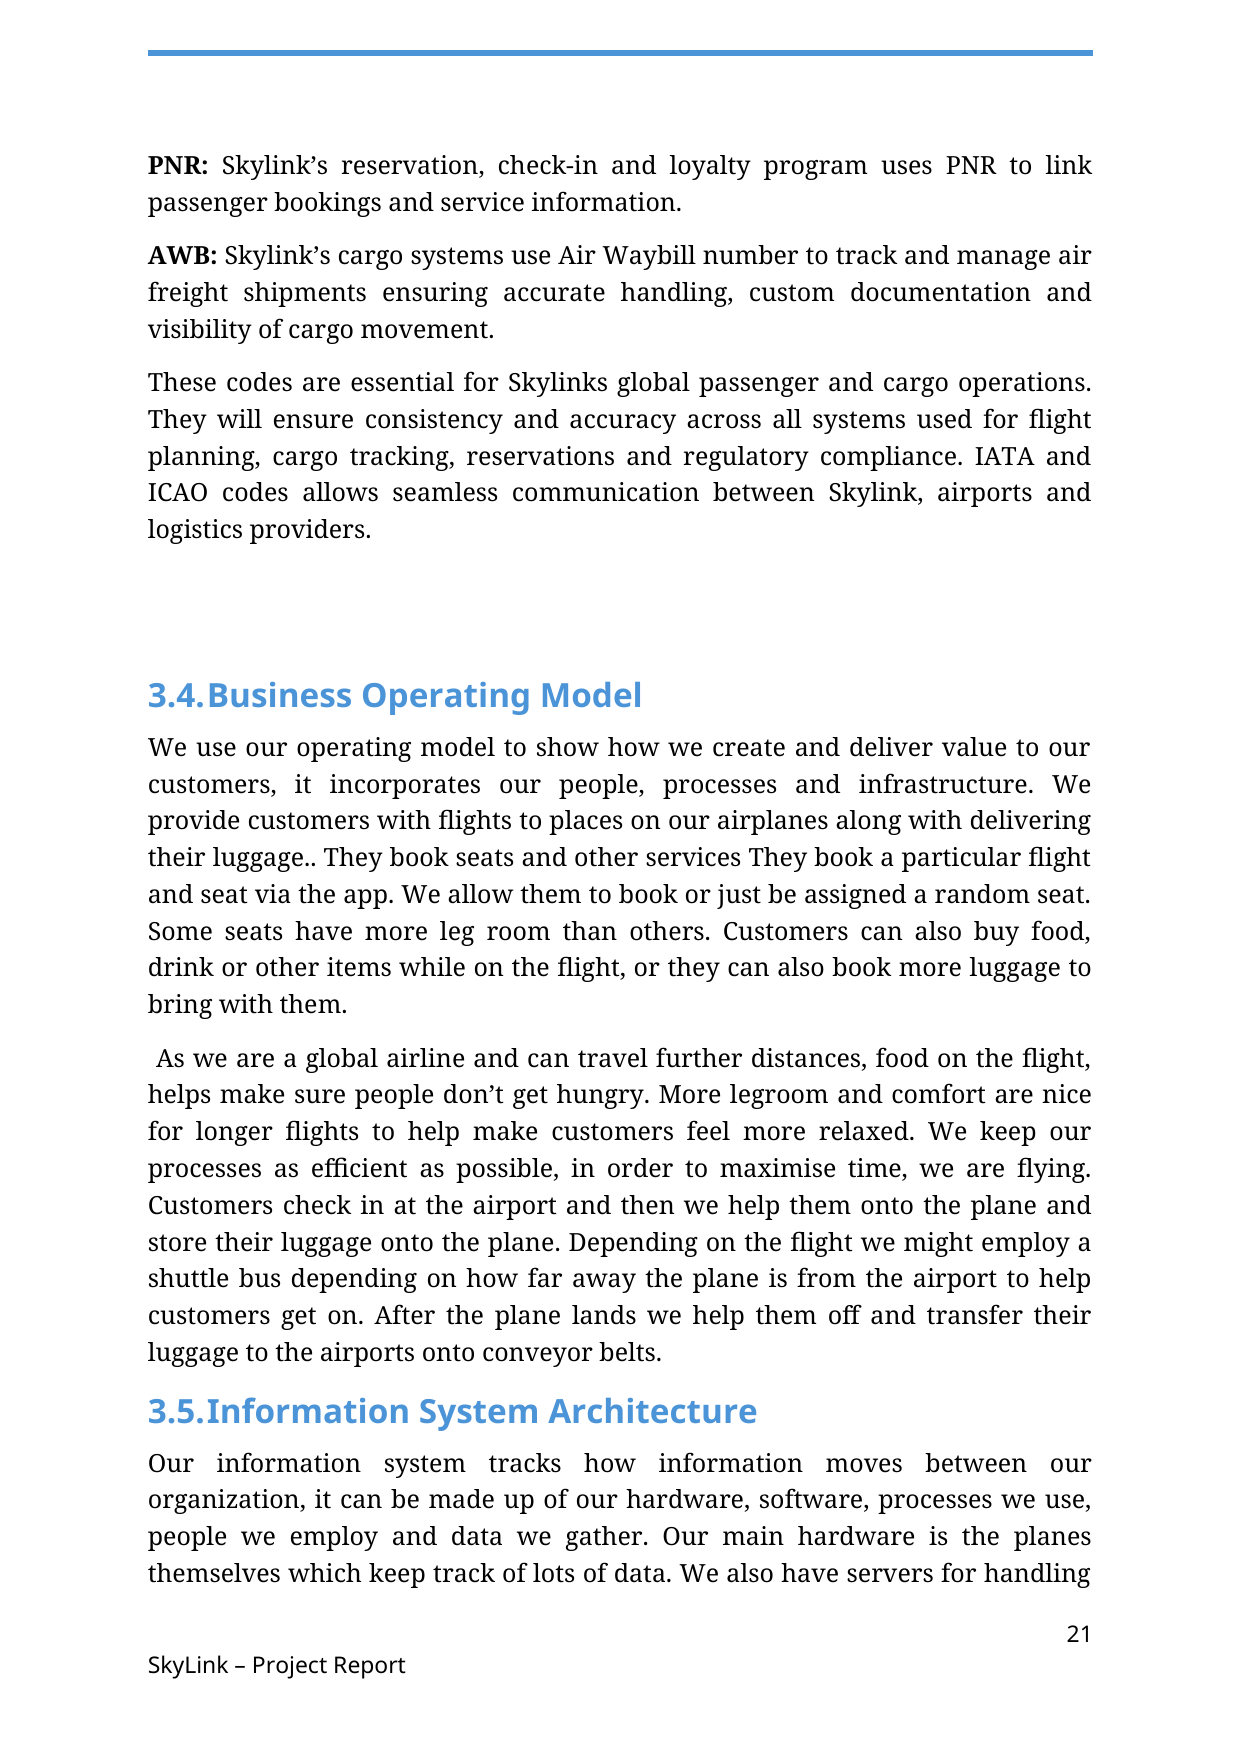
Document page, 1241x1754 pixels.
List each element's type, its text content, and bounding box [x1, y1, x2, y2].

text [148, 1445, 1093, 1589]
text These codes are essential for Skylinks global passenger and cargo operations. They will ensure consistency and accuracy across all systems used for flight planning, cargo tracking, reservations and regulatory compliance. IATA and ICAO codes allows seamless communication between Skylink, airports and logistics providers. [148, 365, 1093, 546]
text AWB: Skylink’s cargo systems use Air Waybill number to track and manage air freight shipments ensuring accurate handling, custom documentation and visibility of cargo movement. [148, 238, 1093, 345]
subtitle Business Operating Model [148, 672, 1093, 718]
subtitle Information System Architecture [148, 1388, 1093, 1433]
text We use our operating model to show how we create and deliver value to our customers, it incorporates our people, processes and infrastructure. We provide customers with flights to places on our airplanes along with delivering their luggage.. They book seats and other services They book a particular flight and seat via the app. We allow them to book or just be assigned a random seat. Some seats have more leg room than others. Customers can also buy food, drink or other items while on the flight, or they can also book more luggage to bring with them. [148, 729, 1093, 1021]
text As we are a global airline and can travel further distances, food on the flight, helps make sure people don’t get hungry. More legroom and comfort are nice for longer flights to help make customers feel more relaxed. We keep our processes as efficient as possible, in order to maximise time, we are flying. Customers check in at the airport and then we help them onto the plane and store their luggage onto the plane. Depending on the flight we might employ a shuttle bus depending on how far away the plane is from the airport to help customers get on. After the plane lands we help them off and transfer their luggage to the airports onto conveyor belts. [148, 1040, 1093, 1368]
text PNR: Skylink’s reservation, check-in and loyalty program uses PNR to link passenger bookings and service information. [148, 148, 1093, 218]
